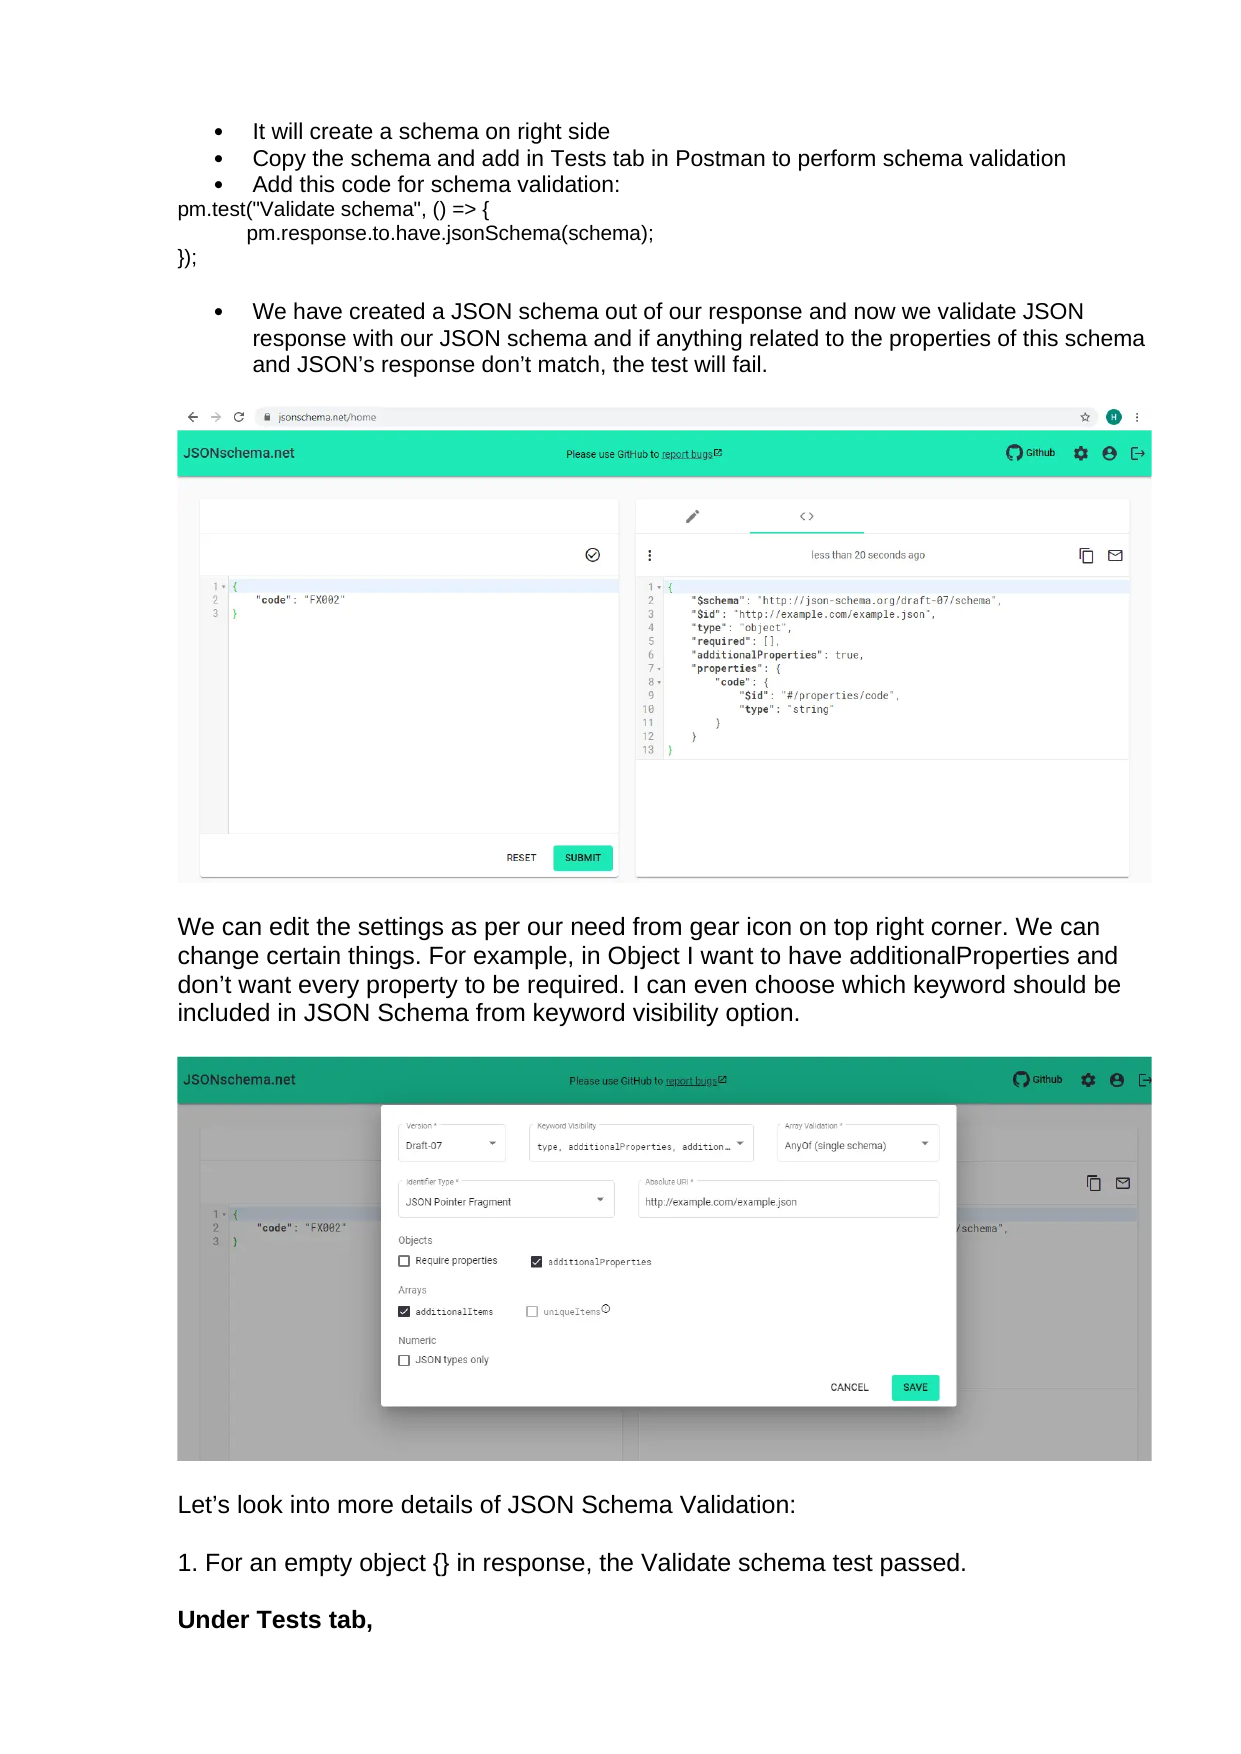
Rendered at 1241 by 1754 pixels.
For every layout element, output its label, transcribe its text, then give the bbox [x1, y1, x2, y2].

text 1. For an empty object {} in response, the Validate schema test passed. [177, 1548, 1152, 1576]
picture [177, 406, 1152, 883]
text Let’s look into more details of JSON Schema Validation: [177, 1490, 1152, 1518]
list Copy the schema and add in Tests tab in Postman to perform schema validation [215, 144, 1152, 171]
picture [177, 1056, 1152, 1461]
list It will create a schema on right side [215, 118, 1152, 144]
list We have created a JSON schema out of our response and now we validate JSON response with our JSON schema and if anything related to the properties of this schema and JSON’s response don’t match, the test will fail. [215, 298, 1152, 377]
text }); [177, 245, 1152, 269]
text pm.test("Validate schema", () => { [177, 197, 1152, 221]
text We can edit the settings as per our need from gear icon on top right corner. We can change certain things. For example, in Object I want to have additionalProperties and don’t want every property to be required. I can even choose which keyword should be included in JSON Schema from keyword visibility option. [177, 912, 1152, 1027]
text Under Tests tab, [177, 1606, 1152, 1634]
list Add this code for schema validation: [215, 171, 1152, 197]
text pm.response.to.have.jsonSchema(schema); [177, 221, 1152, 245]
